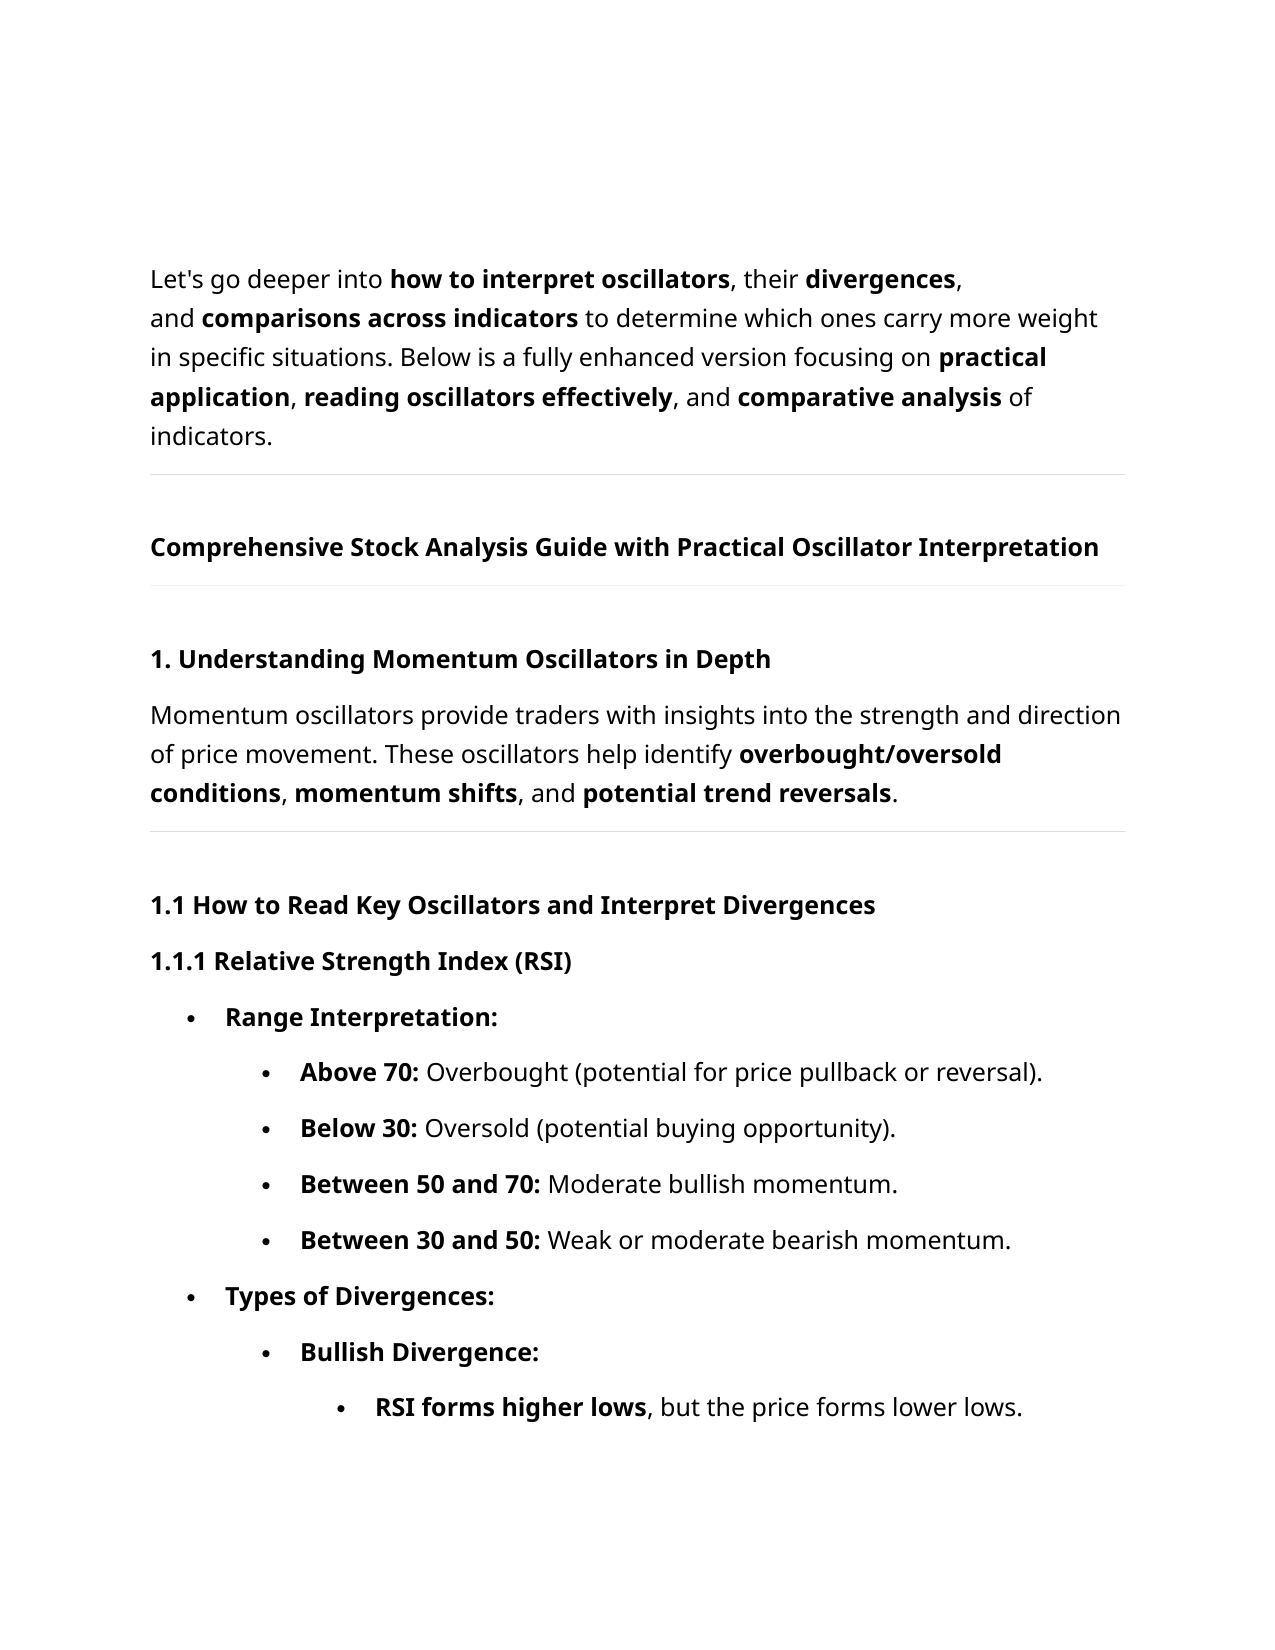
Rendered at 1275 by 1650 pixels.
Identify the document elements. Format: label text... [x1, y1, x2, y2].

list Between 50 and 70: Moderate bullish momentum. [262, 1167, 1125, 1201]
list Types of Divergences: [187, 1278, 1125, 1312]
list RSI forms higher lows, but the price forms lower lows. [337, 1390, 1125, 1424]
text 1. Understanding Momentum Oscillators in Depth [150, 642, 1125, 676]
list Range Interpretation: [187, 999, 1125, 1033]
text Momentum oscillators provide traders with insights into the strength and direction of price movement. These oscillators help identify overbought/oversold conditions, momentum shifts, and potential trend reversals. [150, 697, 1125, 810]
list Below 30: Oversold (potential buying opportunity). [262, 1111, 1125, 1145]
text 1.1.1 Relative Strength Index (RSI) [150, 943, 1125, 977]
list Above 70: Overbought (potential for price pullback or reversal). [262, 1055, 1125, 1089]
list Bullish Divergence: [262, 1334, 1125, 1368]
list Between 30 and 50: Weak or moderate bearish momentum. [262, 1222, 1125, 1257]
text Let's go deeper into how to interpret oscillators, their divergences, and comparisons across indicators to determine which ones carry more weight in specific situations. Below is a fully enhanced version focusing on practical application, reading oscillators effectively, and comparative analysis of indicators. [150, 262, 1125, 452]
text 1.1 How to Read Key Oscillators and Interpret Divergences [150, 887, 1125, 922]
text Comprehensive Stock Analysis Guide with Practical Oscillator Interpretation [150, 530, 1125, 564]
